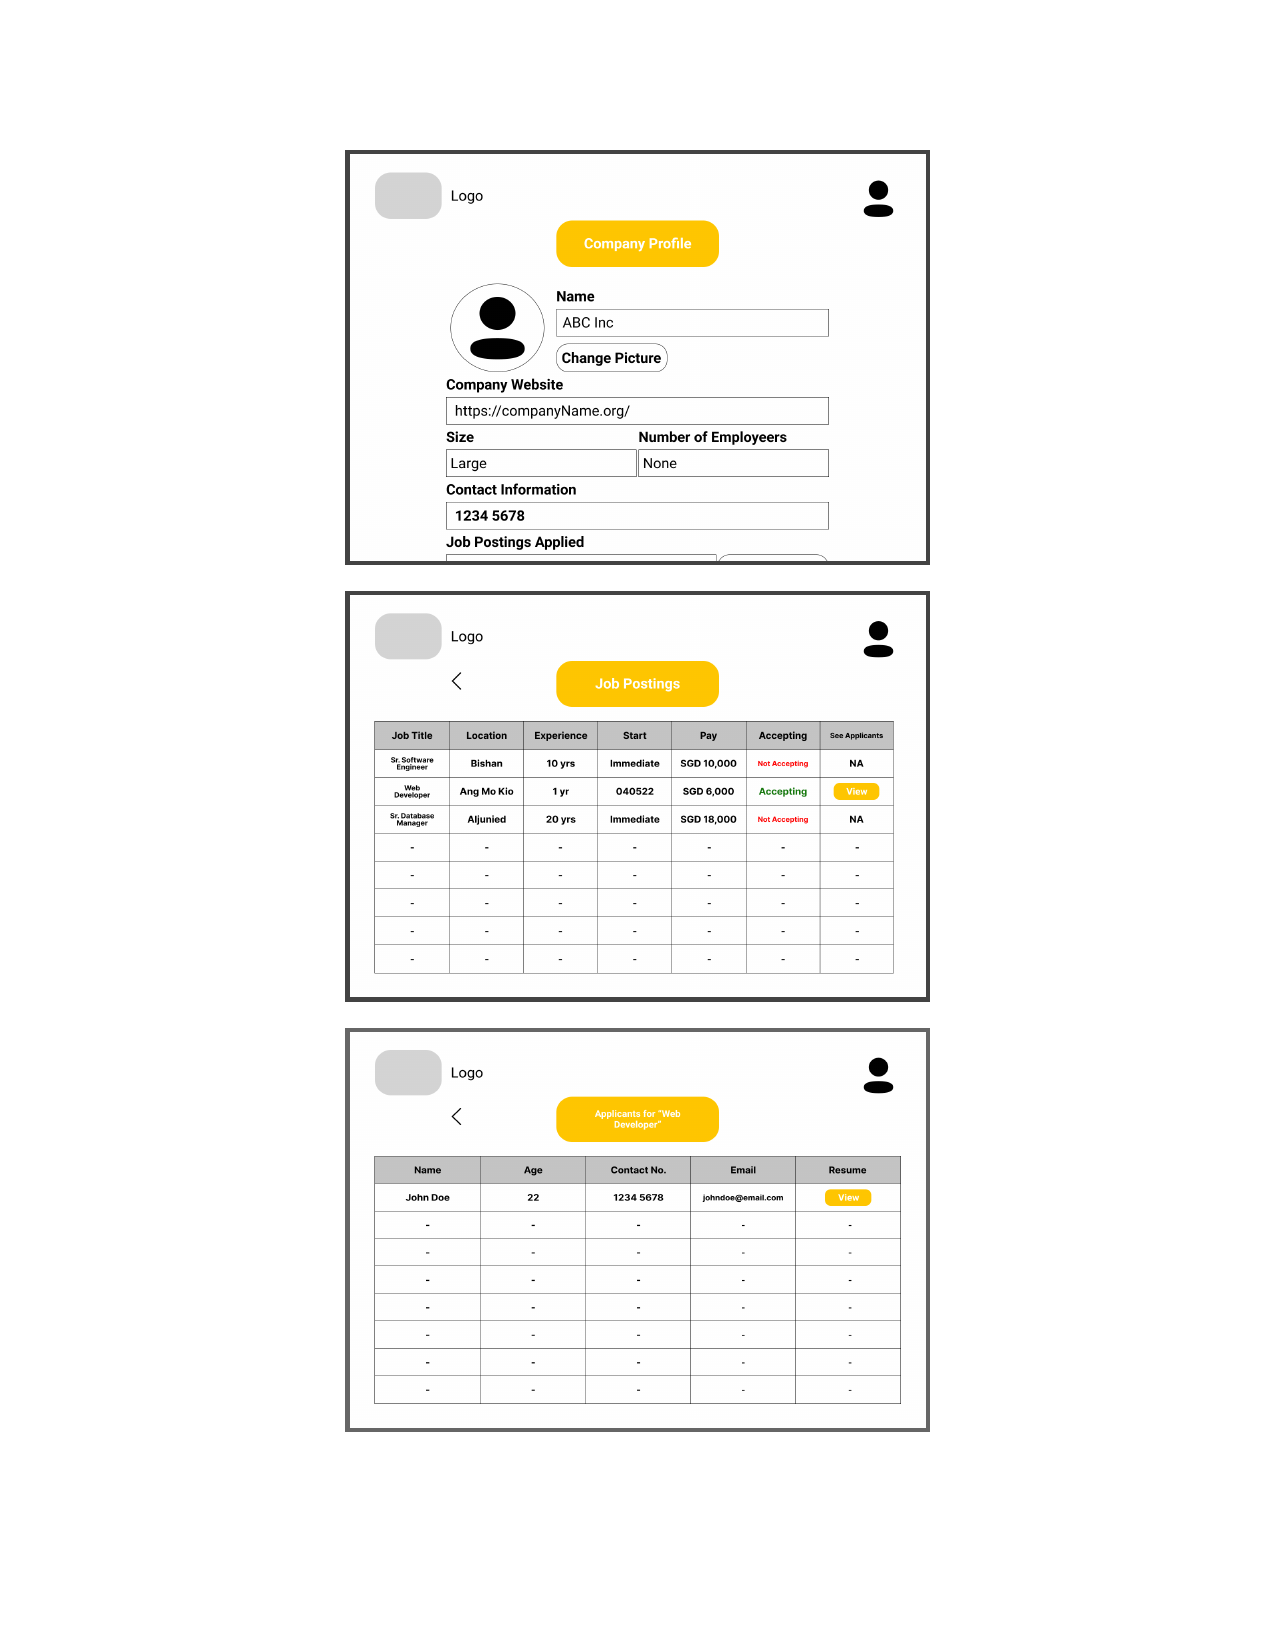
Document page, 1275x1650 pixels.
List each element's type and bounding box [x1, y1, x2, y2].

picture [350, 154, 926, 561]
picture [350, 1032, 926, 1428]
picture [350, 595, 926, 997]
